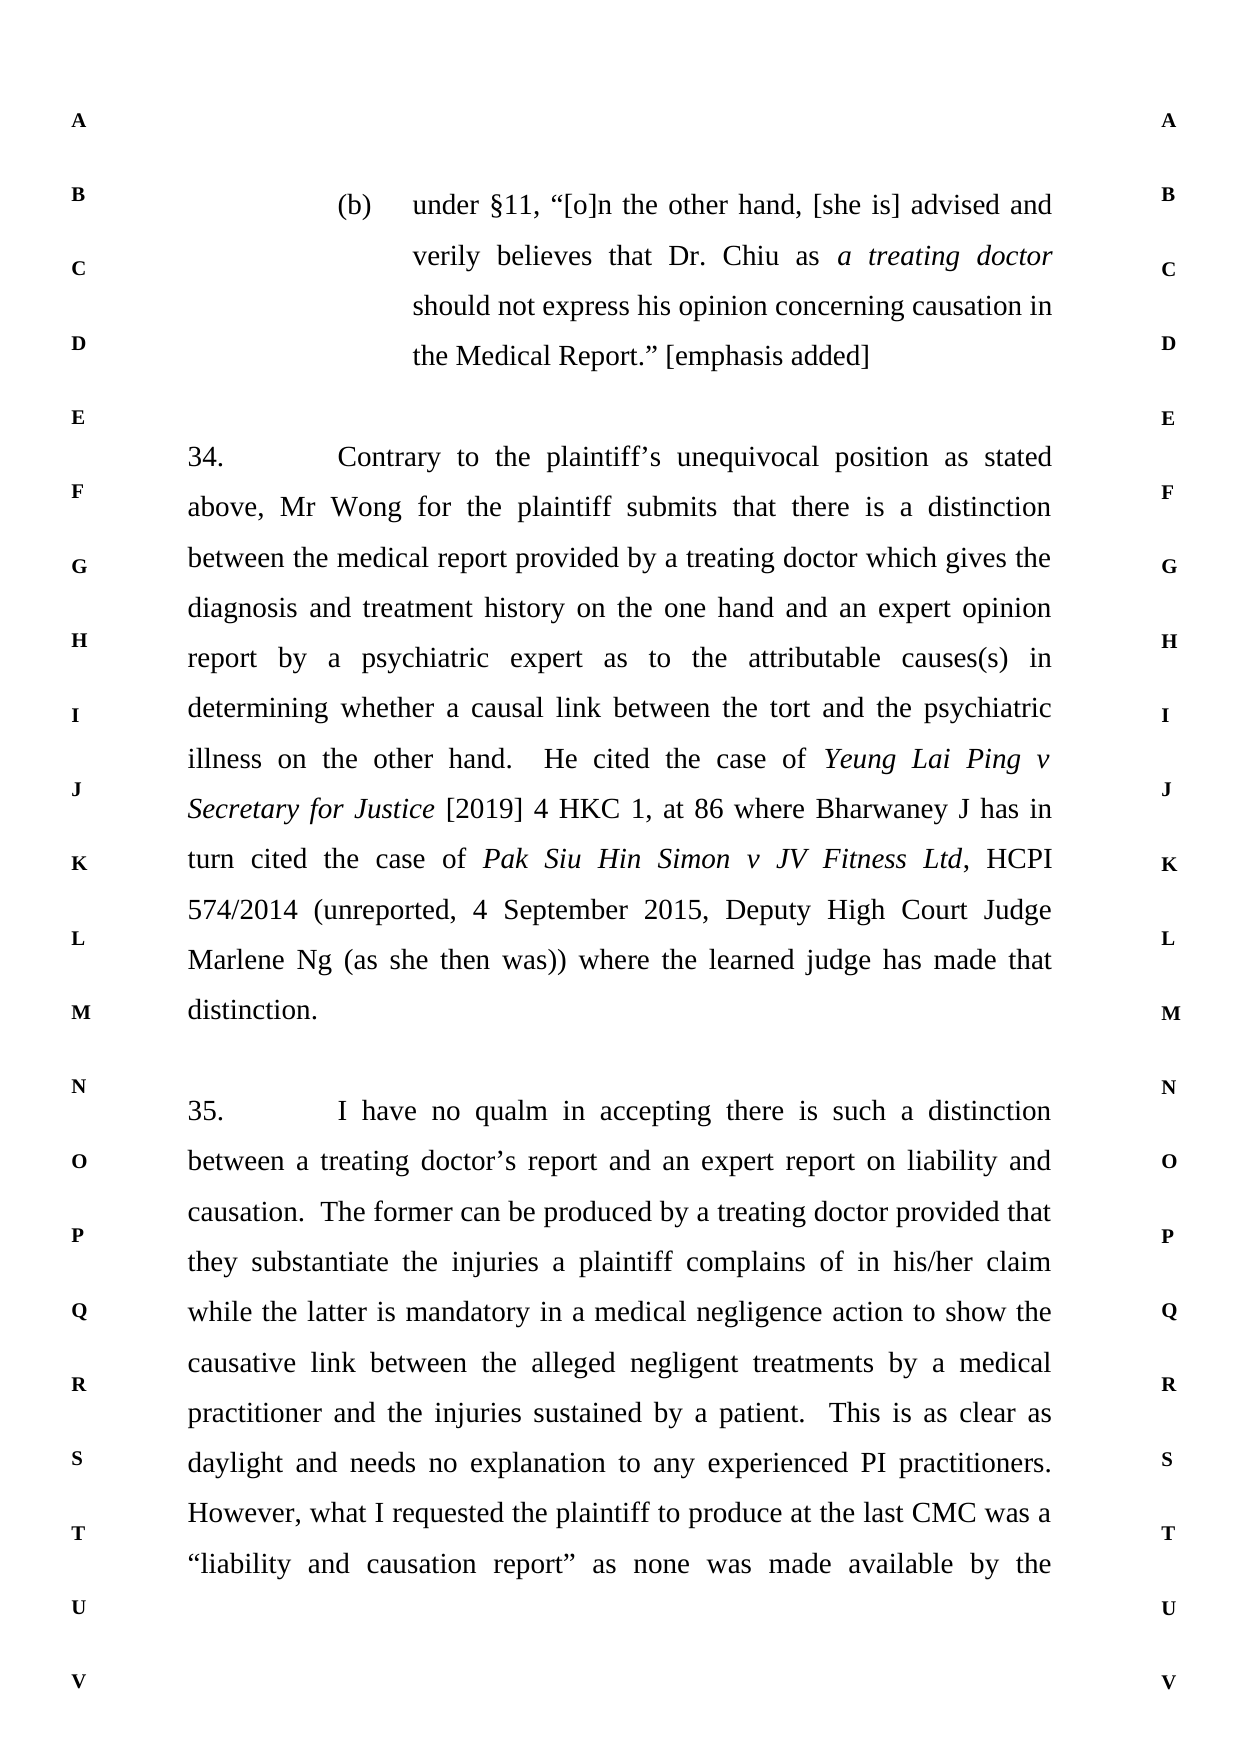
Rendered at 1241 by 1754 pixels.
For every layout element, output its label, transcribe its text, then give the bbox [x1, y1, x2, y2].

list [187, 1093, 1053, 1579]
list Contrary to the plaintiff’s unequivocal position as stated above, Mr Wong for the plaintiff submits that there is a distinction between the medical report provided by a treating doctor which gives the diagnosis and treatment history on the one hand and an expert opinion report by a psychiatric expert as to the attributable causes(s) in determining whether a causal link between the tort and the psychiatric illness on the other hand. He cited the case of Yeung Lai Ping v Secretary for Justice [2019] 4 HKC 1, at 86 where Bharwaney J has in turn cited the case of Pak Siu Hin Simon v JV Fitness Ltd, HCPI 574/2014 (unreported, 4 September 2015, Deputy High Court Judge Marlene Ng (as she then was)) where the learned judge has made that distinction. [187, 439, 1053, 1026]
list under §11, “[o]n the other hand, [she is] advised and verily believes that Dr. Chiu as a treating doctor should not express his opinion concerning causation in the Medical Report.” [emphasis added] [337, 187, 1053, 372]
